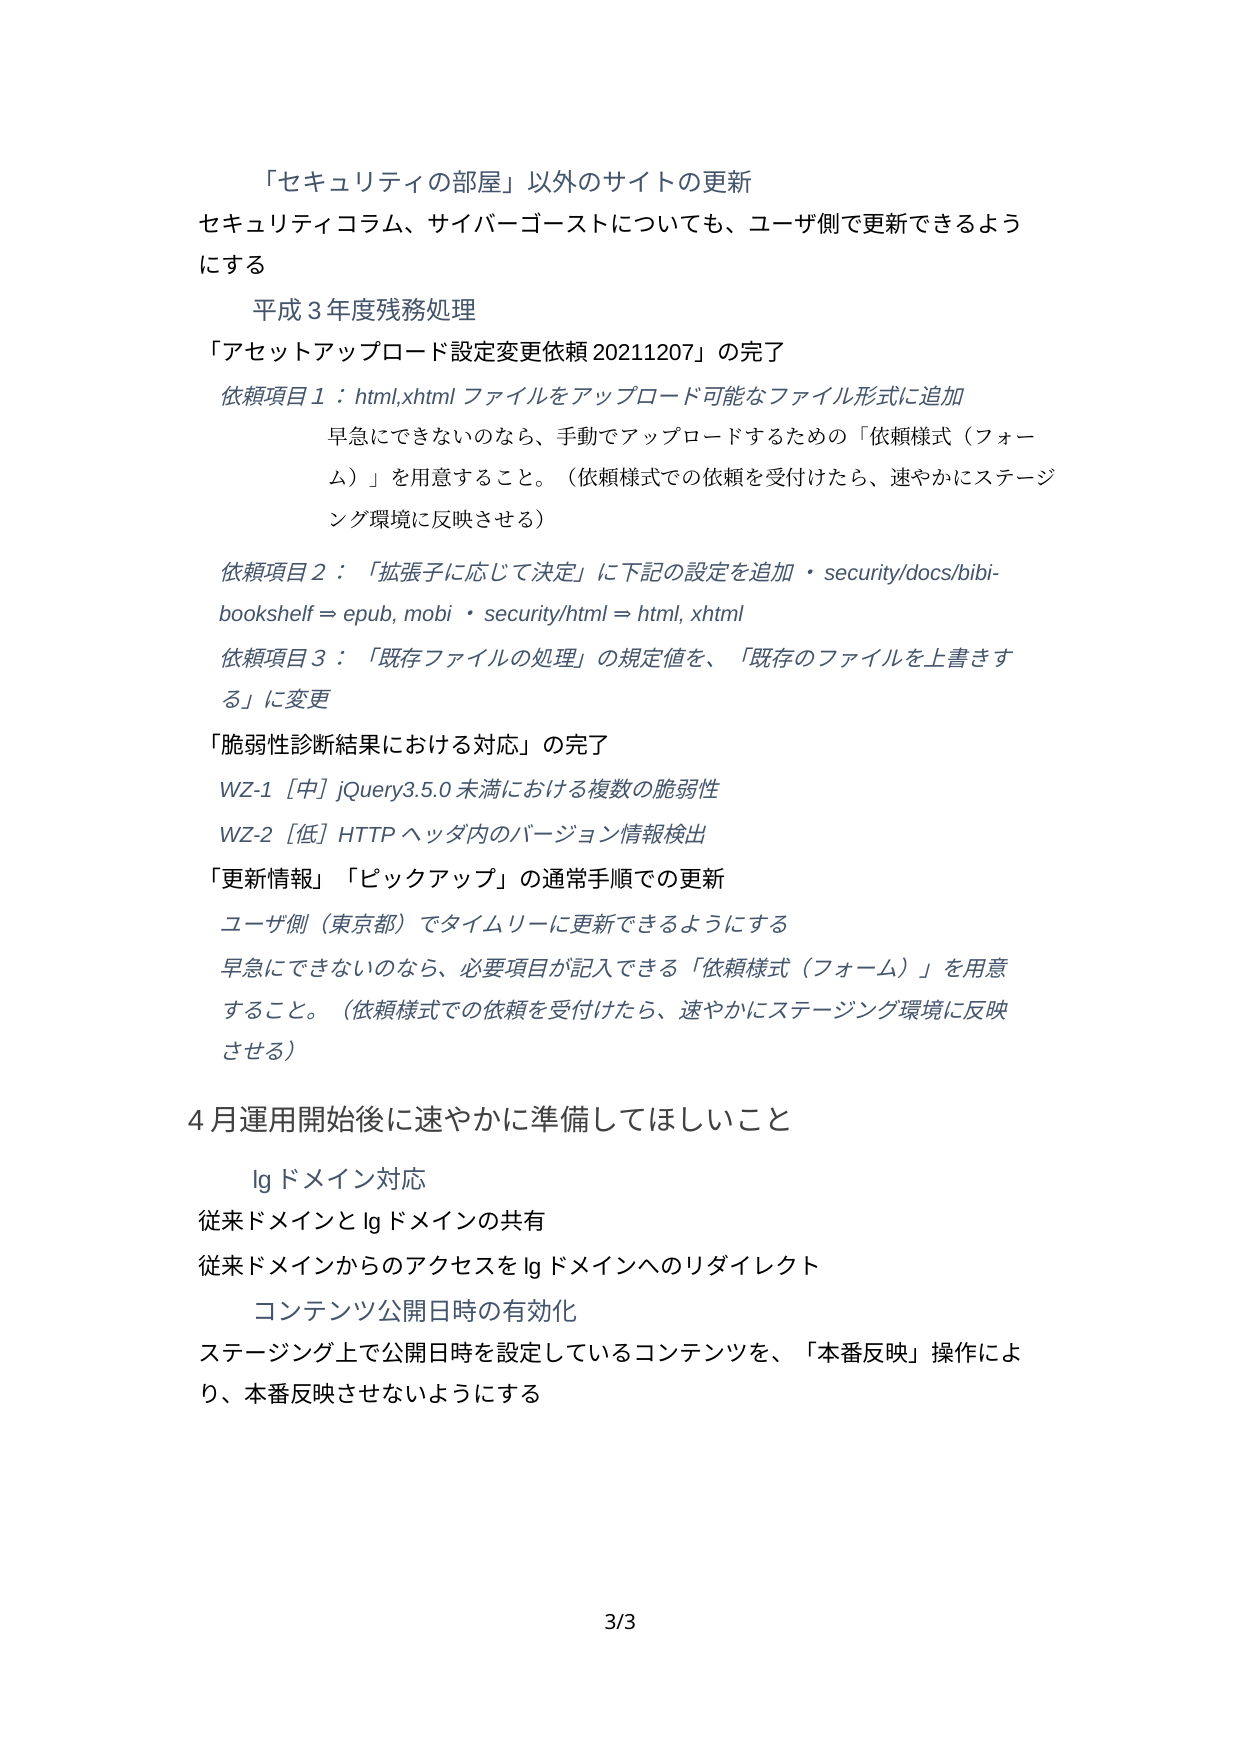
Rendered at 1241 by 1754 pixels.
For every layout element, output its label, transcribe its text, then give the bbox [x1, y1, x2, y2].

subtitle lgドメイン対応 [252, 1159, 1063, 1197]
subtitle 「更新情報」「ピックアップ」の通常手順での更新 [198, 859, 1042, 896]
subtitle 依頼項目２： 「拡張子に応じて決定」に下記の設定を追加 ・ security/docs/bibi-bookshelf ⇒ epub, mobi ・ security/html ⇒ html, xhtml [219, 552, 1021, 631]
subtitle セキュリティコラム、サイバーゴーストについても、ユーザ側で更新できるようにする [198, 203, 1042, 282]
subtitle コンテンツ公開日時の有効化 [252, 1291, 1063, 1328]
subtitle 「脆弱性診断結果における対応」の完了 [198, 724, 1042, 762]
subtitle 4月運用開始後に速やかに準備してほしいこと [188, 1080, 1053, 1155]
subtitle 「アセットアップロード設定変更依頼20211207」の完了 [198, 331, 1042, 369]
subtitle 従来ドメインからのアクセスをlgドメインへのリダイレクト [198, 1246, 1042, 1283]
subtitle ステージング上で公開日時を設定しているコンテンツを、「本番反映」操作により、本番反映させないようにする [198, 1332, 1042, 1411]
subtitle 依頼項目３： 「既存ファイルの処理」の規定値を、「既存のファイルを上書きする」に変更 [219, 638, 1021, 717]
subtitle WZ-1［中］jQuery3.5.0未満における複数の脆弱性 [219, 769, 1021, 807]
subtitle 「セキュリティの部屋」以外のサイトの更新 [252, 162, 1063, 199]
subtitle WZ-2［低］HTTPヘッダ内のバージョン情報検出 [219, 814, 1021, 852]
subtitle 早急にできないのなら、必要項目が記入できる「依頼様式（フォーム）」を用意すること。（依頼様式での依頼を受付けたら、速やかにステージング環境に反映させる） [219, 948, 1021, 1068]
subtitle 従来ドメインとlgドメインの共有 [198, 1201, 1042, 1238]
subtitle 依頼項目１： html,xhtmlファイルをアップロード可能なファイル形式に追加 [219, 376, 1021, 414]
subtitle ユーザ側（東京都）でタイムリーに更新できるようにする [219, 904, 1021, 941]
subtitle 平成3年度残務処理 [252, 290, 1063, 327]
list 早急にできないのなら、手動でアップロードするための「依頼様式（フォーム）」を用意すること。（依頼様式での依頼を受付けたら、速やかにステージング環境に反映させる） [327, 417, 1063, 537]
